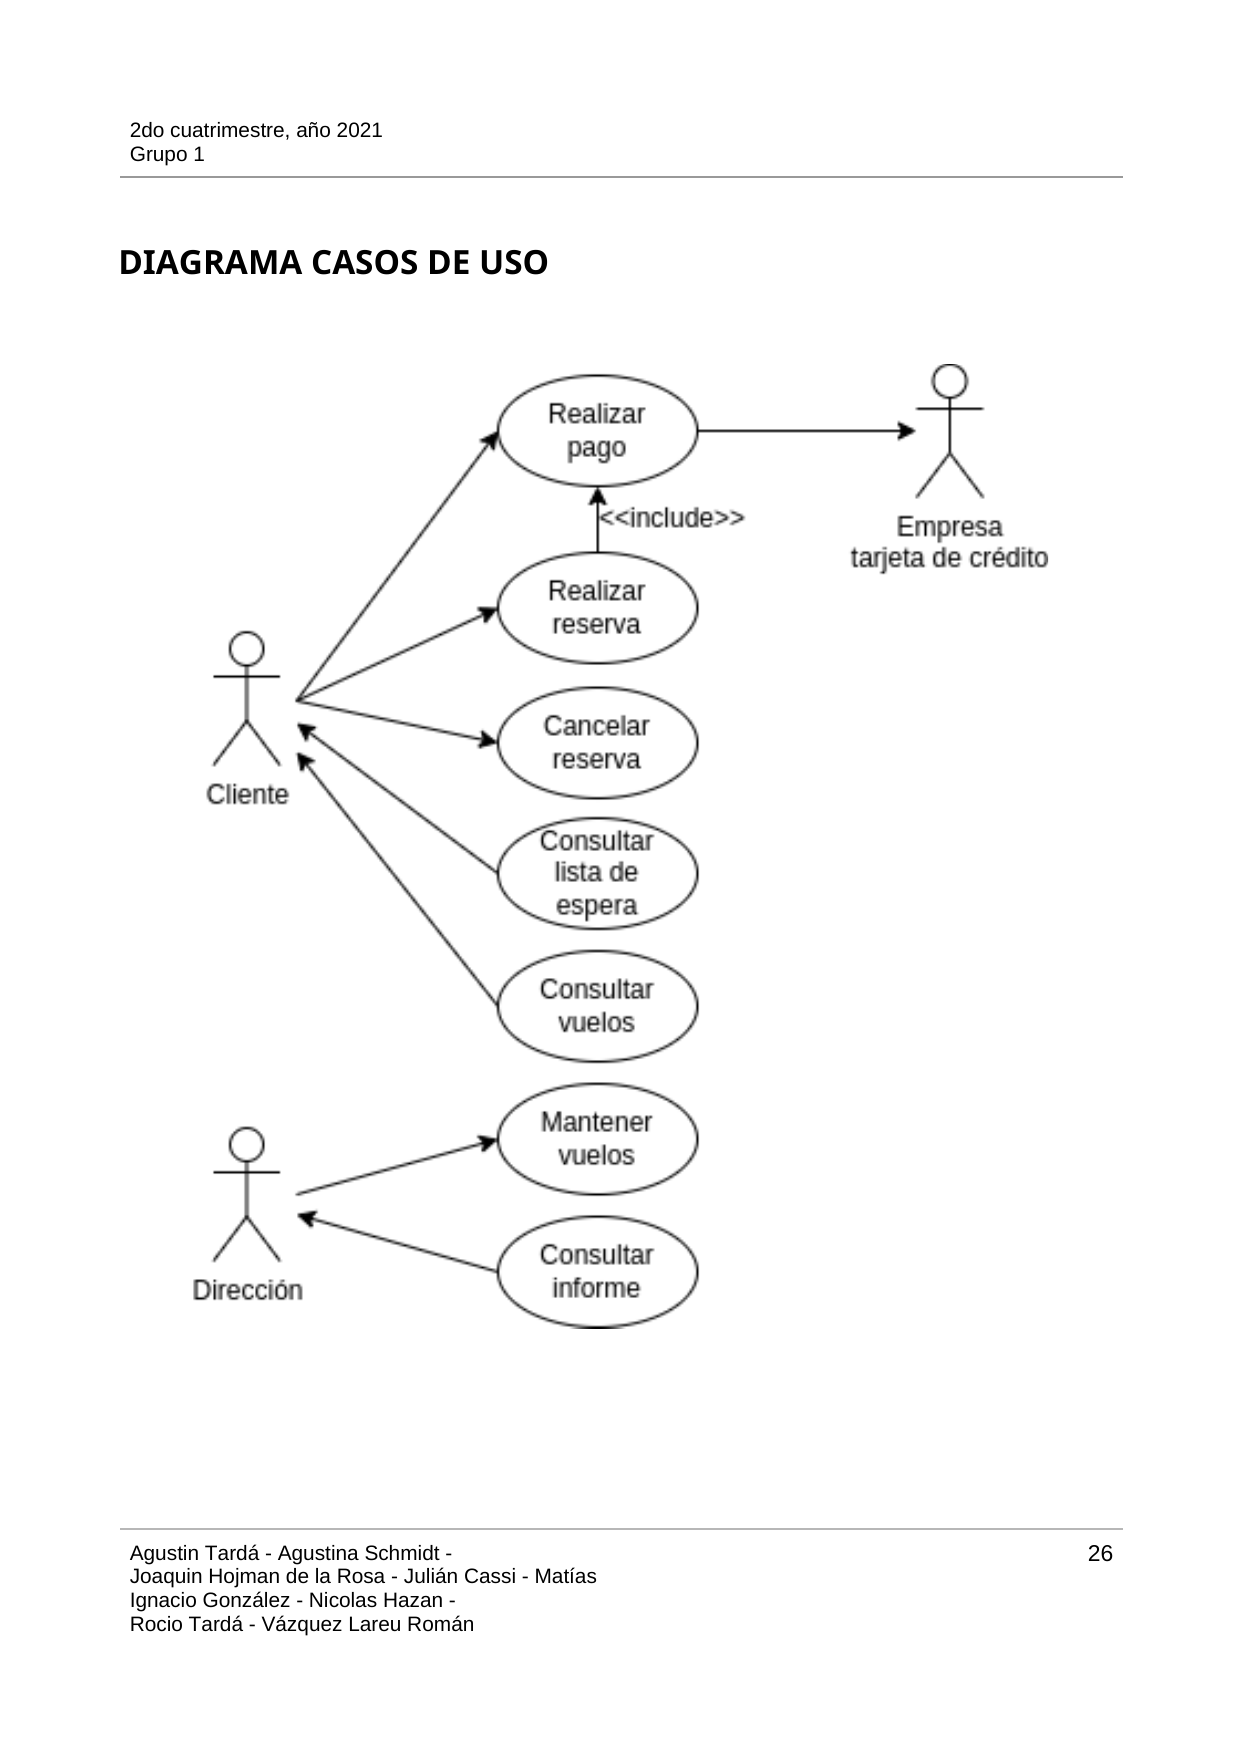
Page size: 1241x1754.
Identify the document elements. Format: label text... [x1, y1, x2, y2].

picture [192, 364, 1049, 1329]
subtitle DIAGRAMA CASOS DE USO [118, 238, 1122, 284]
